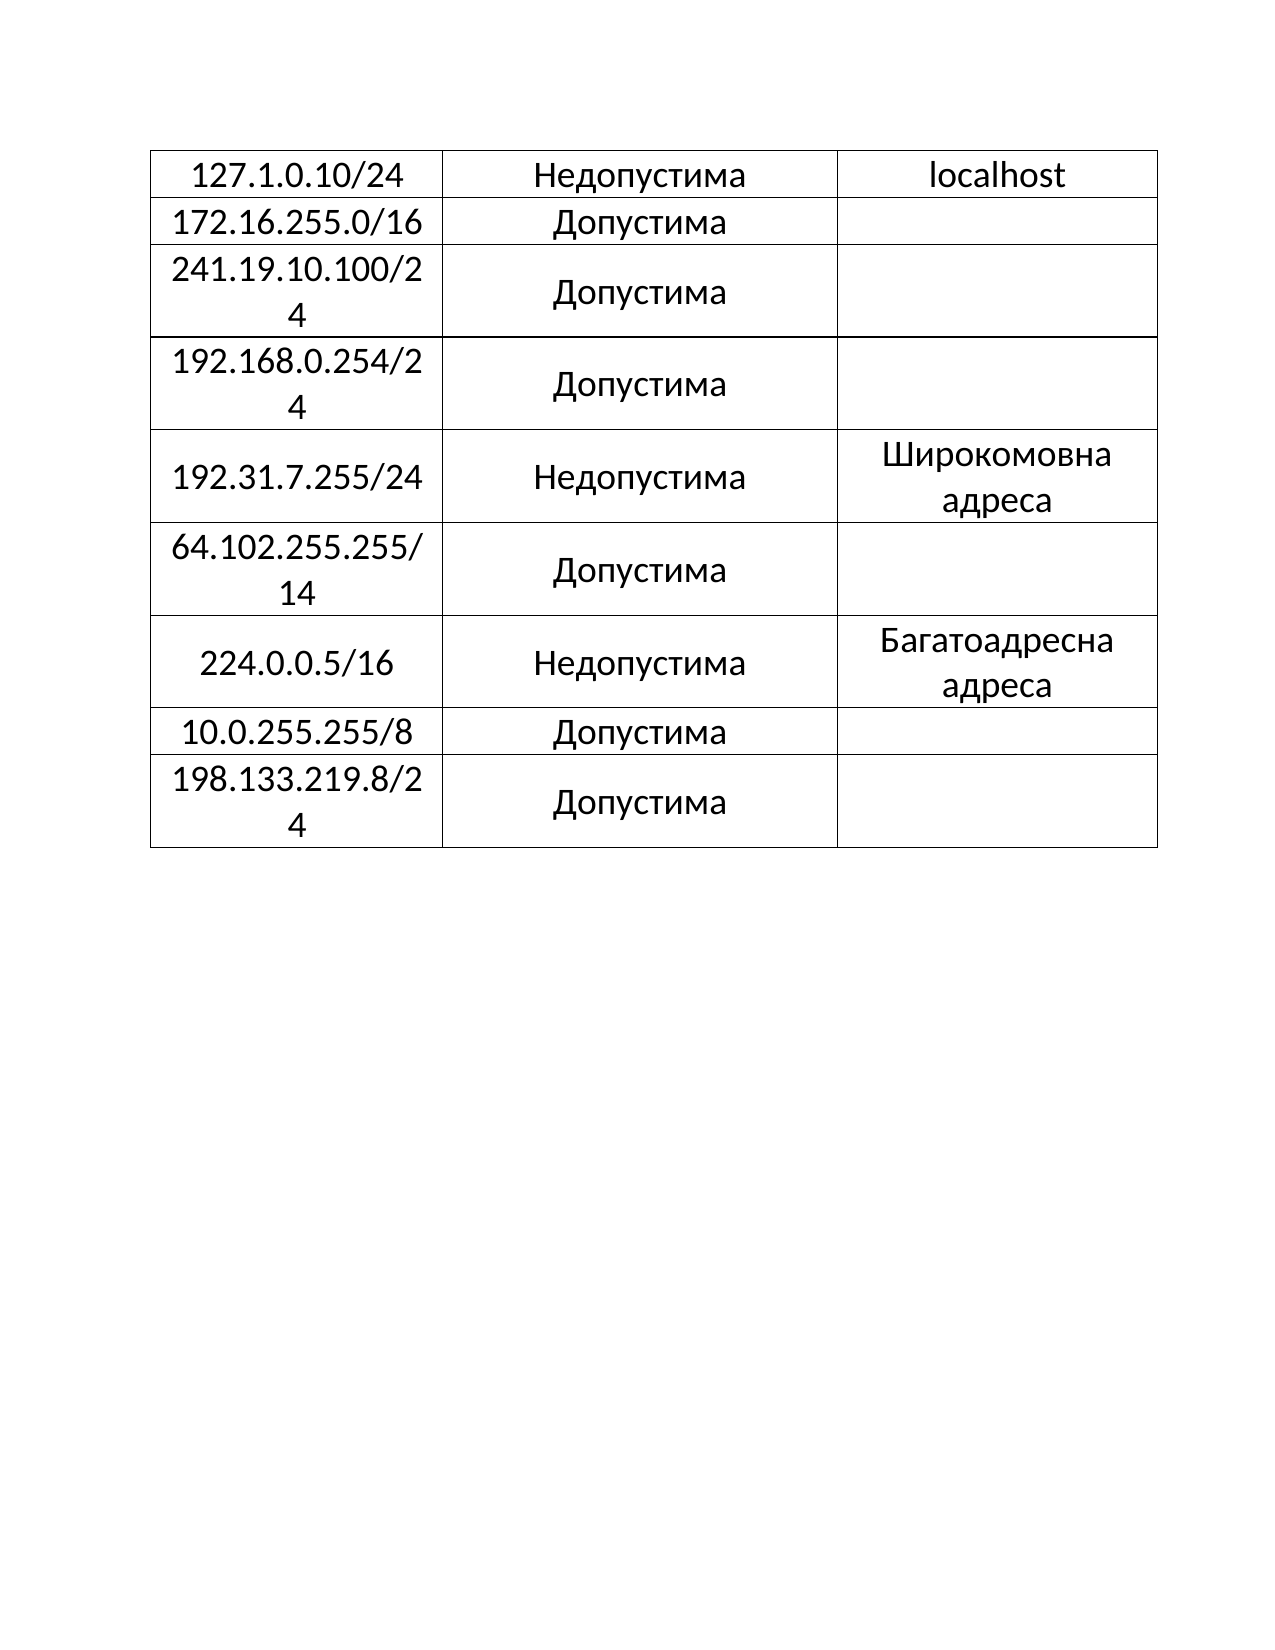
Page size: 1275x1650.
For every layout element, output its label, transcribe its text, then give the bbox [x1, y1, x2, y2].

table_cell 198.133.219.8/24 [151, 755, 442, 847]
table_cell 241.19.10.100/24 [151, 245, 442, 336]
table_cell [838, 523, 1157, 614]
table_cell Допустима [443, 523, 837, 614]
table_cell 64.102.255.255/14 [151, 523, 442, 614]
table_cell [838, 708, 1157, 754]
table_cell Недопустима [443, 151, 837, 197]
table_cell Багатоадресна адреса [838, 616, 1157, 707]
table_cell Недопустима [443, 430, 837, 522]
table_cell 224.0.0.5/16 [151, 616, 442, 707]
table_cell Допустима [443, 708, 837, 754]
table_cell 172.16.255.0/16 [151, 198, 442, 244]
table_cell 127.1.0.10/24 [151, 151, 442, 197]
table_cell [838, 755, 1157, 847]
table_cell 192.31.7.255/24 [151, 430, 442, 522]
table_cell Допустима [443, 755, 837, 847]
table_cell Допустима [443, 245, 837, 336]
table_cell Широкомовна адреса [838, 430, 1157, 522]
table_cell Допустима [443, 338, 837, 429]
table_cell Допустима [443, 198, 837, 244]
table_cell [838, 245, 1157, 336]
table_cell [838, 338, 1157, 429]
table_cell Недопустима [443, 616, 837, 707]
table_cell 192.168.0.254/24 [151, 338, 442, 429]
table_cell 10.0.255.255/8 [151, 708, 442, 754]
table_cell localhost [838, 151, 1157, 197]
table_cell [838, 198, 1157, 244]
